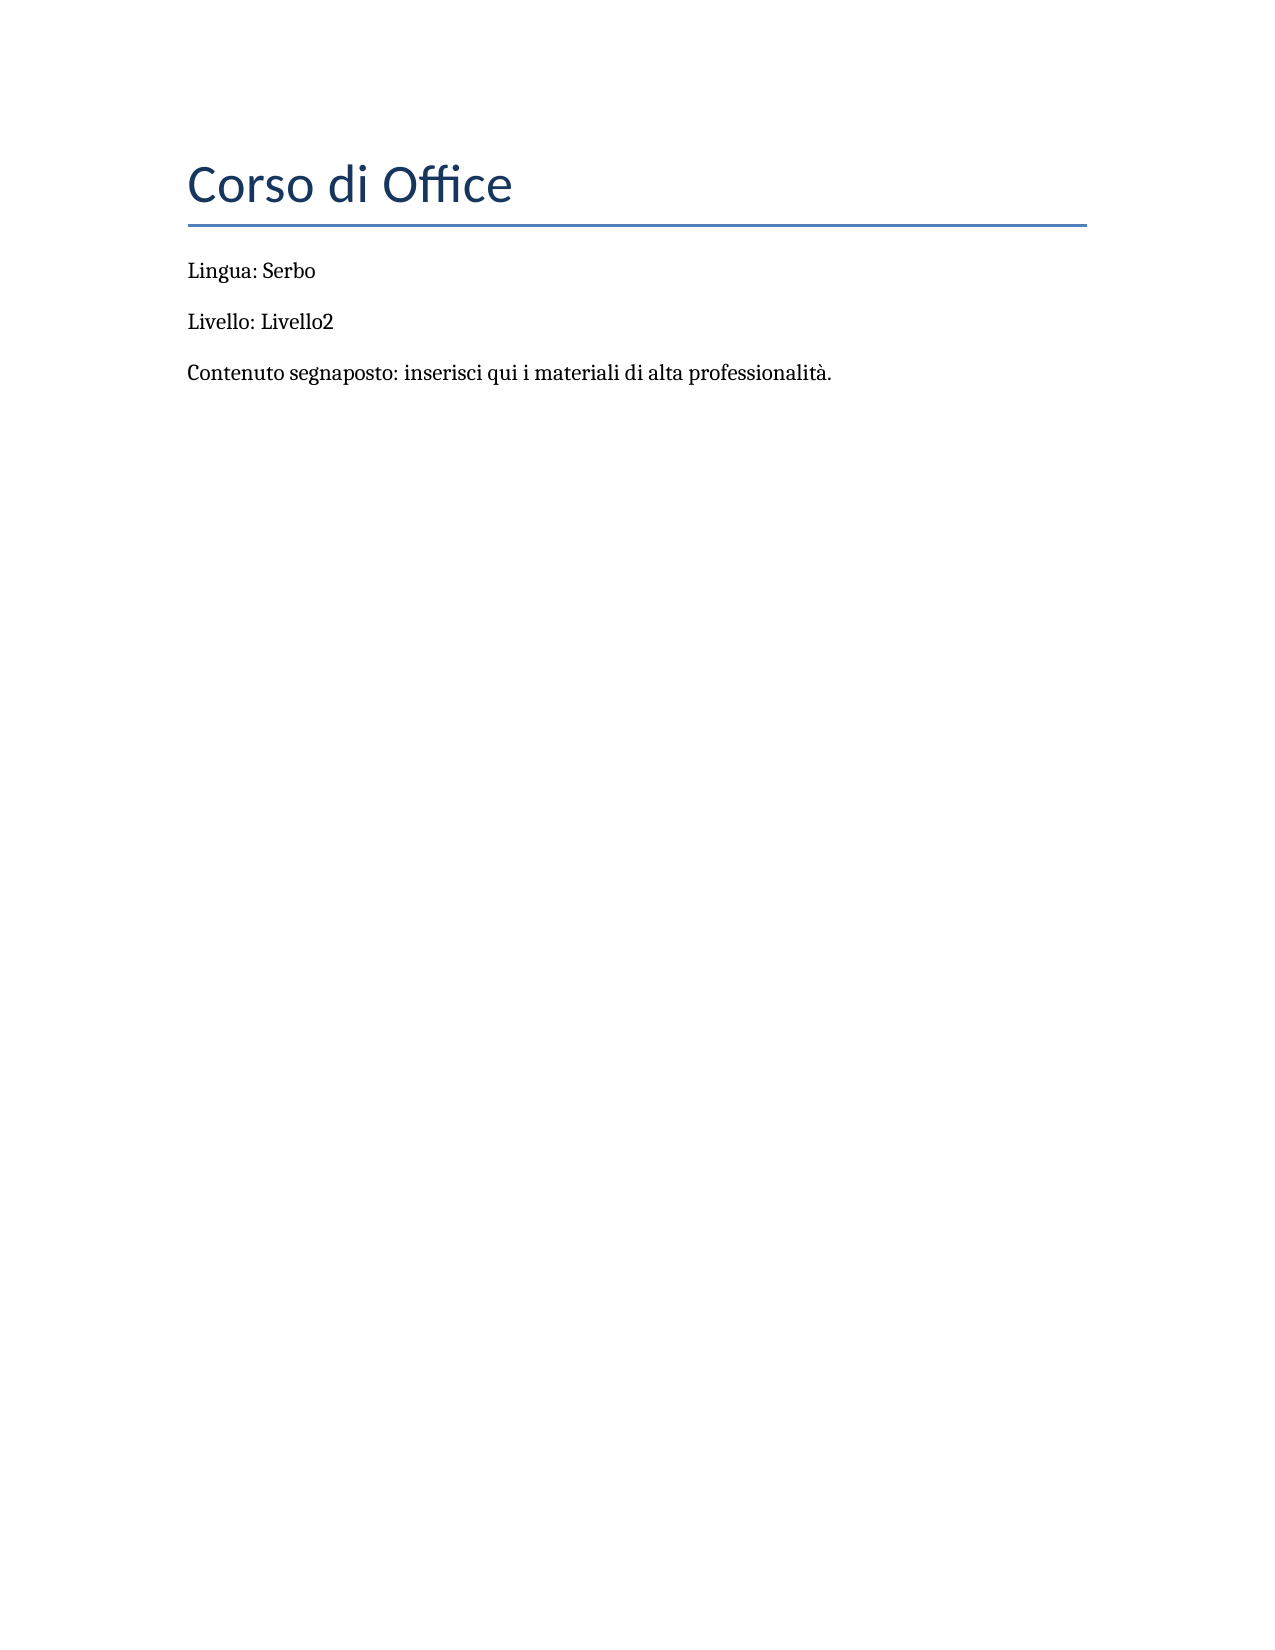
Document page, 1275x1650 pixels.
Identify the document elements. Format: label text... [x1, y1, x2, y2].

title Corso di Office [187, 150, 1087, 227]
text Lingua: Serbo [187, 258, 1087, 284]
text Contenuto segnaposto: inserisci qui i materiali di alta professionalità. [187, 360, 1087, 386]
text Livello: Livello2 [187, 309, 1087, 335]
